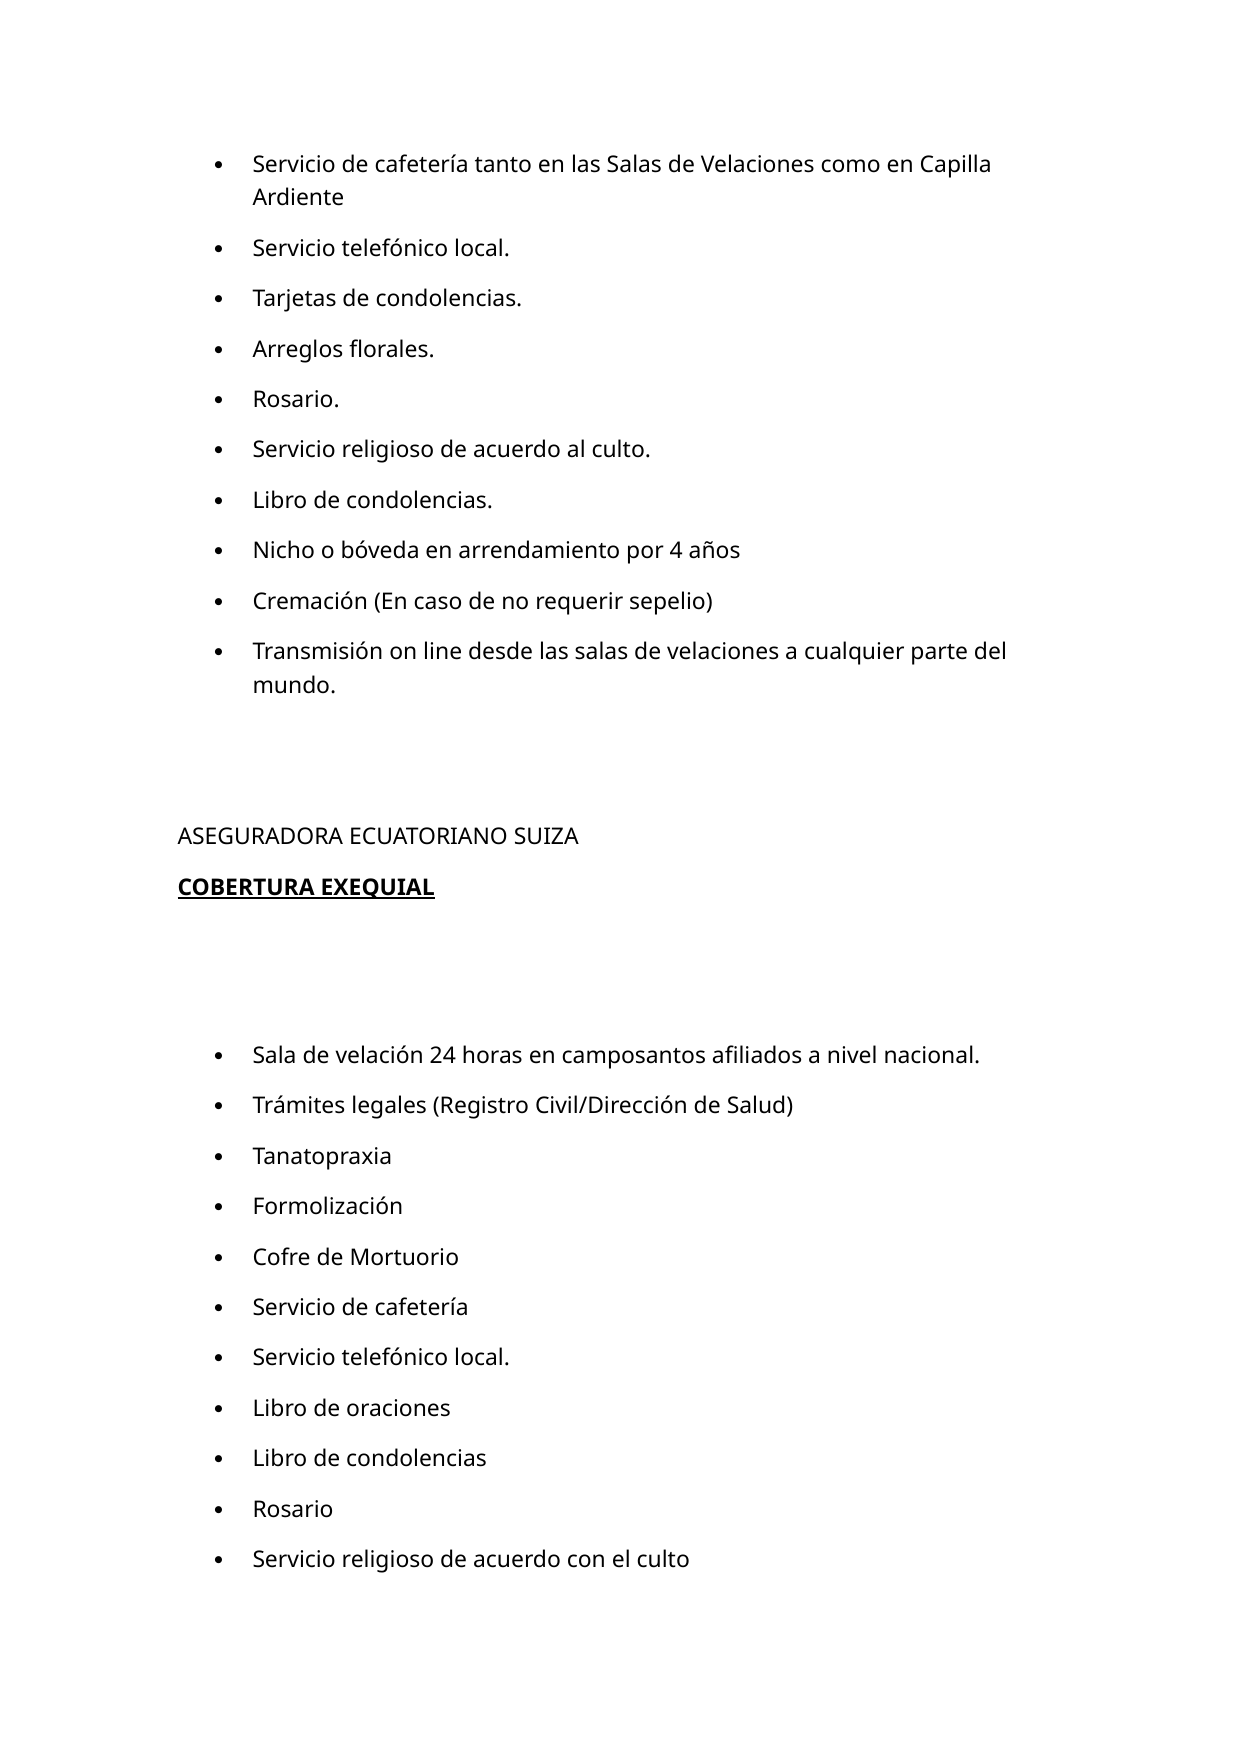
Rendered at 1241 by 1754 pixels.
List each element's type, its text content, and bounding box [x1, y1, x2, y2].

list Tarjetas de condolencias. [215, 282, 1063, 313]
list Tanatopraxia [215, 1140, 1063, 1171]
list Transmisión on line desde las salas de velaciones a cualquier parte del mundo. [215, 635, 1063, 700]
text COBERTURA EXEQUIAL [177, 871, 1063, 936]
list Servicio religioso de acuerdo con el culto [215, 1543, 1063, 1574]
list Servicio religioso de acuerdo al culto. [215, 433, 1063, 465]
list Arreglos florales. [215, 333, 1063, 364]
list Sala de velación 24 horas en camposantos afiliados a nivel nacional. [215, 1039, 1063, 1070]
list Libro de condolencias [215, 1442, 1063, 1473]
list Formolización [215, 1190, 1063, 1221]
list Cremación (En caso de no requerir sepelio) [215, 585, 1063, 616]
list Libro de condolencias. [215, 484, 1063, 515]
list Cofre de Mortuorio [215, 1241, 1063, 1272]
list Libro de oraciones [215, 1392, 1063, 1423]
list Rosario [215, 1493, 1063, 1524]
list Servicio telefónico local. [215, 1341, 1063, 1373]
list Servicio de cafetería tanto en las Salas de Velaciones como en Capilla Ardiente [215, 148, 1063, 213]
list Servicio telefónico local. [215, 232, 1063, 263]
list Trámites legales (Registro Civil/Dirección de Salud) [215, 1089, 1063, 1121]
text ASEGURADORA ECUATORIANO SUIZA [177, 820, 1063, 851]
list Servicio de cafetería [215, 1291, 1063, 1322]
list Rosario. [215, 383, 1063, 414]
list Nicho o bóveda en arrendamiento por 4 años [215, 534, 1063, 566]
